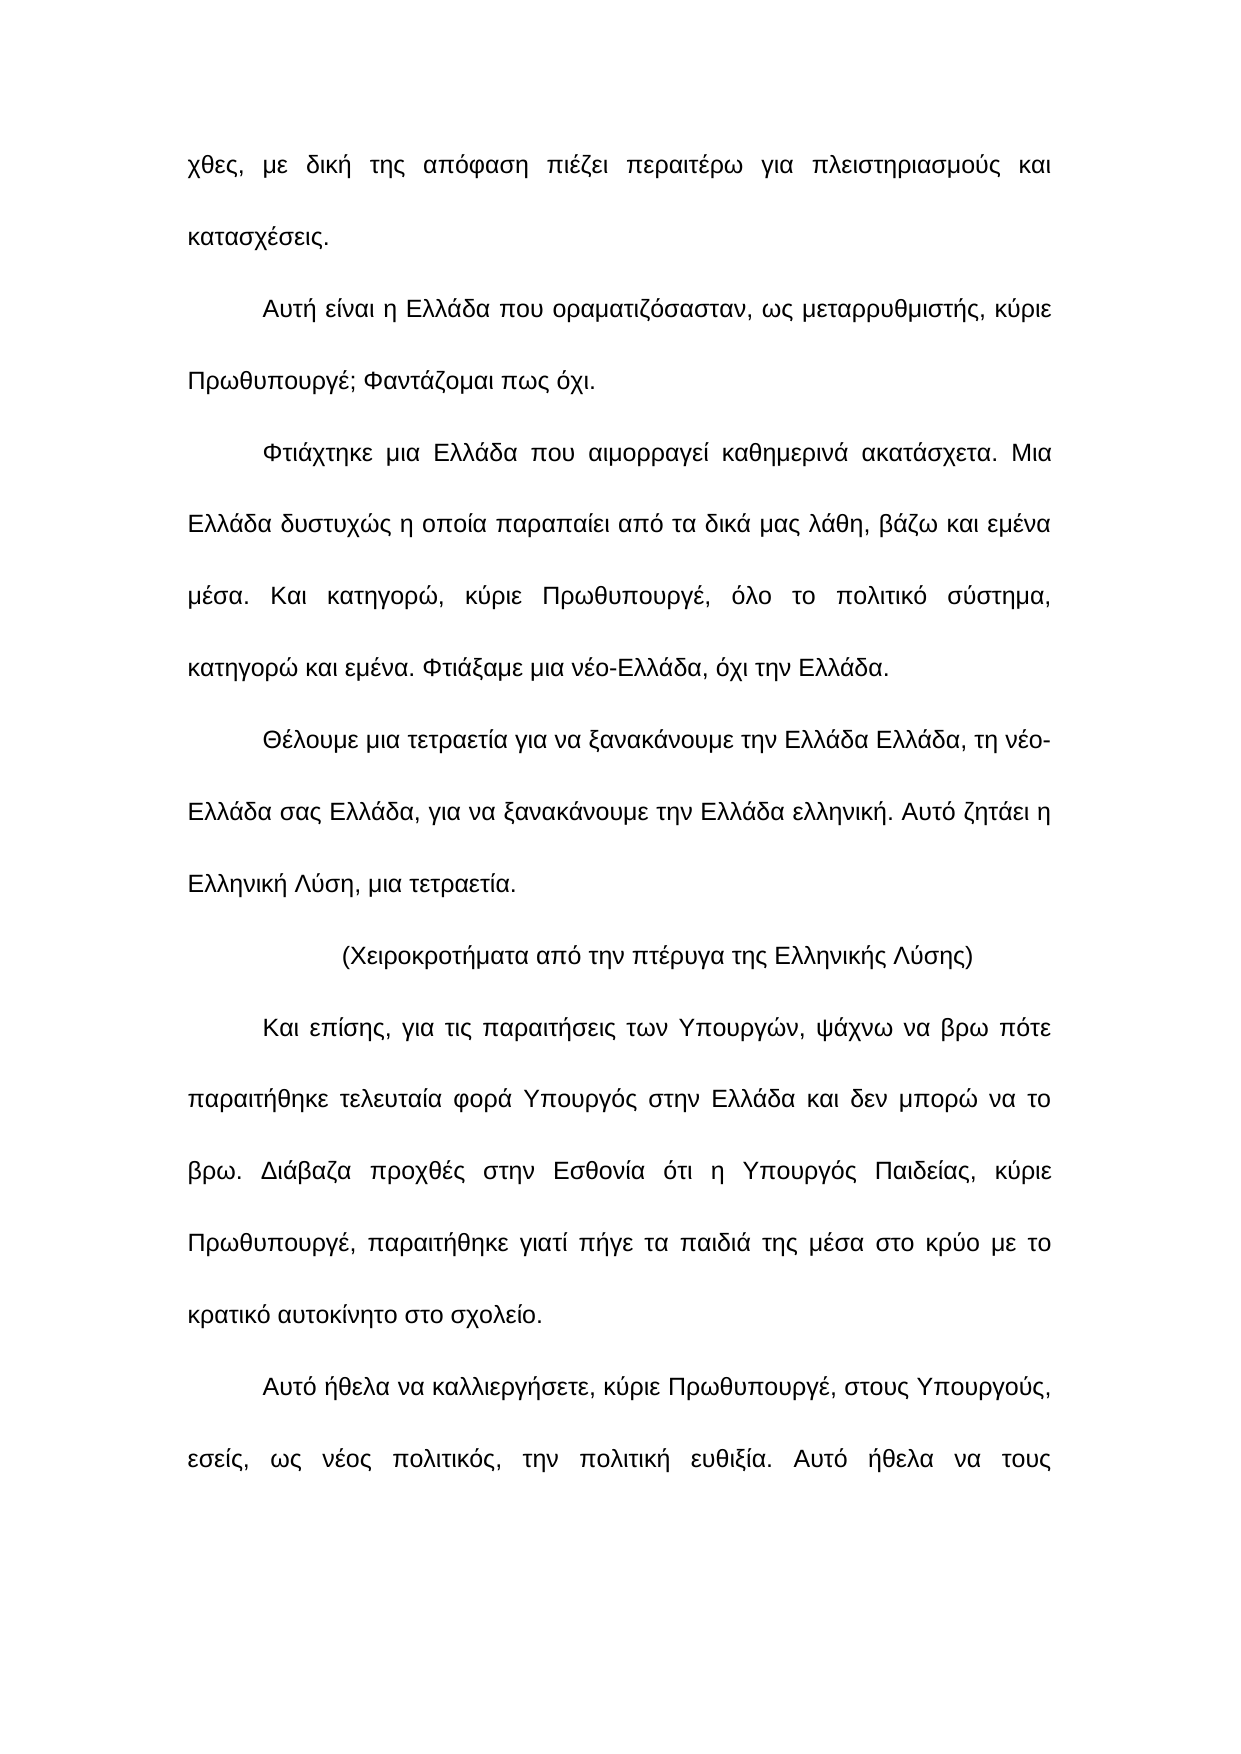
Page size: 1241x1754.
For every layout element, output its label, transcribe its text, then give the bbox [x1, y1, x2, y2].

text Θέλουμε μια τετραετία για να ξανακάνουμε την Ελλάδα Ελλάδα, τη νέο-Ελλάδα σας Ελλάδα, για να ξανακάνουμε την Ελλάδα ελληνική. Αυτό ζητάει η Ελληνική Λύση, μια τετραετία. [187, 725, 1053, 897]
text Φτιάχτηκε μια Ελλάδα που αιμορραγεί καθημερινά ακατάσχετα. Μια Ελλάδα δυστυχώς η οποία παραπαίει από τα δικά μας λάθη, βάζω και εμένα μέσα. Και κατηγορώ, κύριε Πρωθυπουργέ, όλο το πολιτικό σύστημα, κατηγορώ και εμένα. Φτιάξαμε μια νέο-Ελλάδα, όχι την Ελλάδα. [187, 437, 1053, 682]
text Αυτή είναι η Ελλάδα που οραματιζόσασταν, ως μεταρρυθμιστής, κύριε Πρωθυπουργέ; Φαντάζομαι πως όχι. [187, 294, 1053, 394]
text (Χειροκροτήματα από την πτέρυγα της Ελληνικής Λύσης) [187, 941, 1053, 969]
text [187, 1372, 1053, 1472]
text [187, 150, 1053, 251]
text Και επίσης, για τις παραιτήσεις των Υπουργών, ψάχνω να βρω πότε παραιτήθηκε τελευταία φορά Υπουργός στην Ελλάδα και δεν μπορώ να το βρω. Διάβαζα προχθές στην Εσθονία ότι η Υπουργός Παιδείας, κύριε Πρωθυπουργέ, παραιτήθηκε γιατί πήγε τα παιδιά της μέσα στο κρύο με το κρατικό αυτοκίνητο στο σχολείο. [187, 1012, 1053, 1329]
